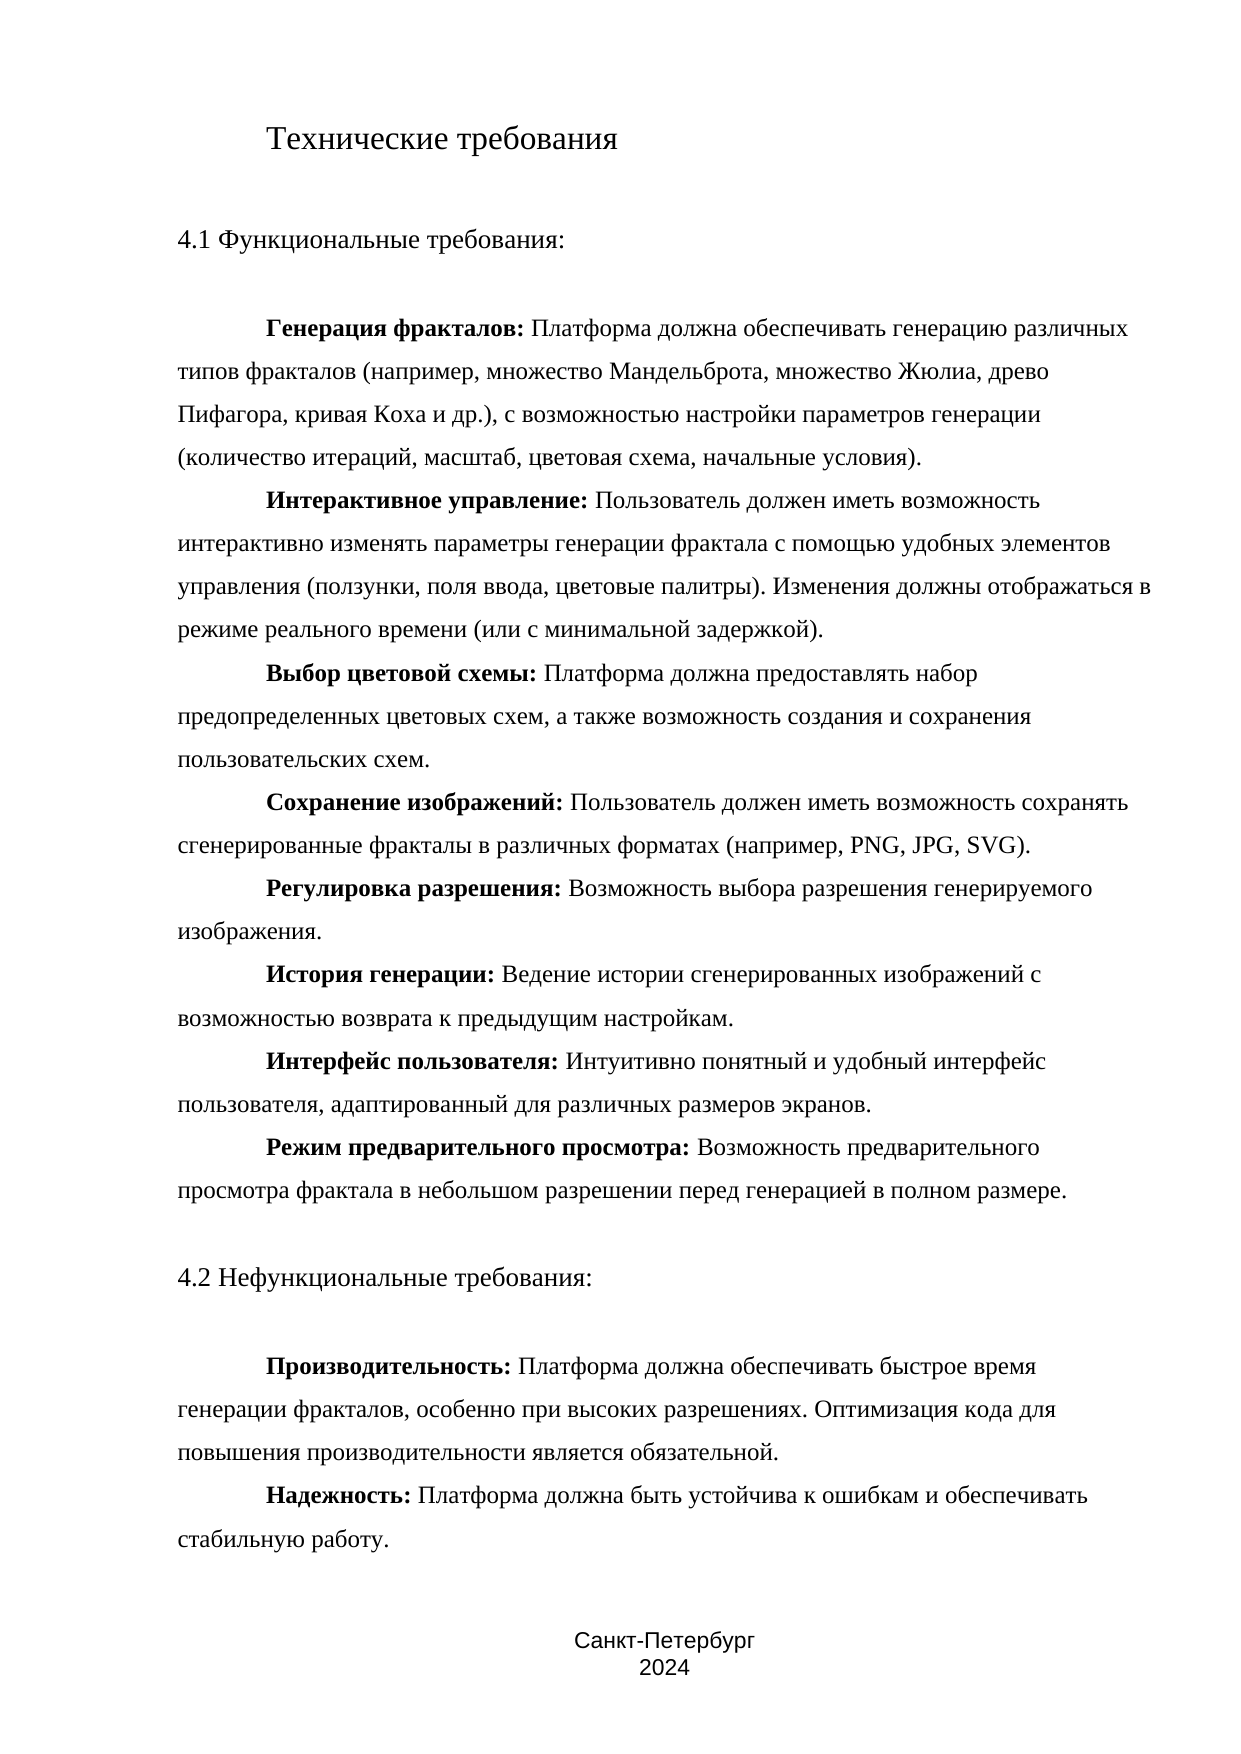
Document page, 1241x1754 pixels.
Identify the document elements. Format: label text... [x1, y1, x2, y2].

text Регулировка разрешения: Возможность выбора разрешения генерируемого изображения. [177, 873, 1152, 945]
text Сохранение изображений: Пользователь должен иметь возможность сохранять сгенерированные фракталы в различных форматах (например, PNG, JPG, SVG). [177, 787, 1152, 859]
text Режим предварительного просмотра: Возможность предварительного просмотра фрактала в небольшом разрешении перед генерацией в полном размере. [177, 1132, 1152, 1204]
text Интерактивное управление: Пользователь должен иметь возможность интерактивно изменять параметры генерации фрактала с помощью удобных элементов управления (ползунки, поля ввода, цветовые палитры). Изменения должны отображаться в режиме реального времени (или с минимальной задержкой). [177, 485, 1152, 643]
text Интерфейс пользователя: Интуитивно понятный и удобный интерфейс пользователя, адаптированный для различных размеров экранов. [177, 1046, 1152, 1118]
text Производительность: Платформа должна обеспечивать быстрое время генерации фракталов, особенно при высоких разрешениях. Оптимизация кода для повышения производительности является обязательной. [177, 1351, 1152, 1466]
subtitle 4.1 Функциональные требования: [177, 223, 1152, 254]
text Выбор цветовой схемы: Платформа должна предоставлять набор предопределенных цветовых схем, а также возможность создания и сохранения пользовательских схем. [177, 658, 1152, 773]
text Генерация фракталов: Платформа должна обеспечивать генерацию различных типов фракталов (например, множество Мандельброта, множество Жюлиа, древо Пифагора, кривая Коха и др.), с возможностью настройки параметров генерации (количество итераций, масштаб, цветовая схема, начальные условия). [177, 313, 1152, 471]
text История генерации: Ведение истории сгенерированных изображений с возможностью возврата к предыдущим настройкам. [177, 959, 1152, 1031]
text Надежность: Платформа должна быть устойчива к ошибкам и обеспечивать стабильную работу. [177, 1481, 1152, 1552]
subtitle Технические требования [177, 118, 1152, 156]
text 4.2 Нефункциональные требования: [177, 1261, 1152, 1293]
